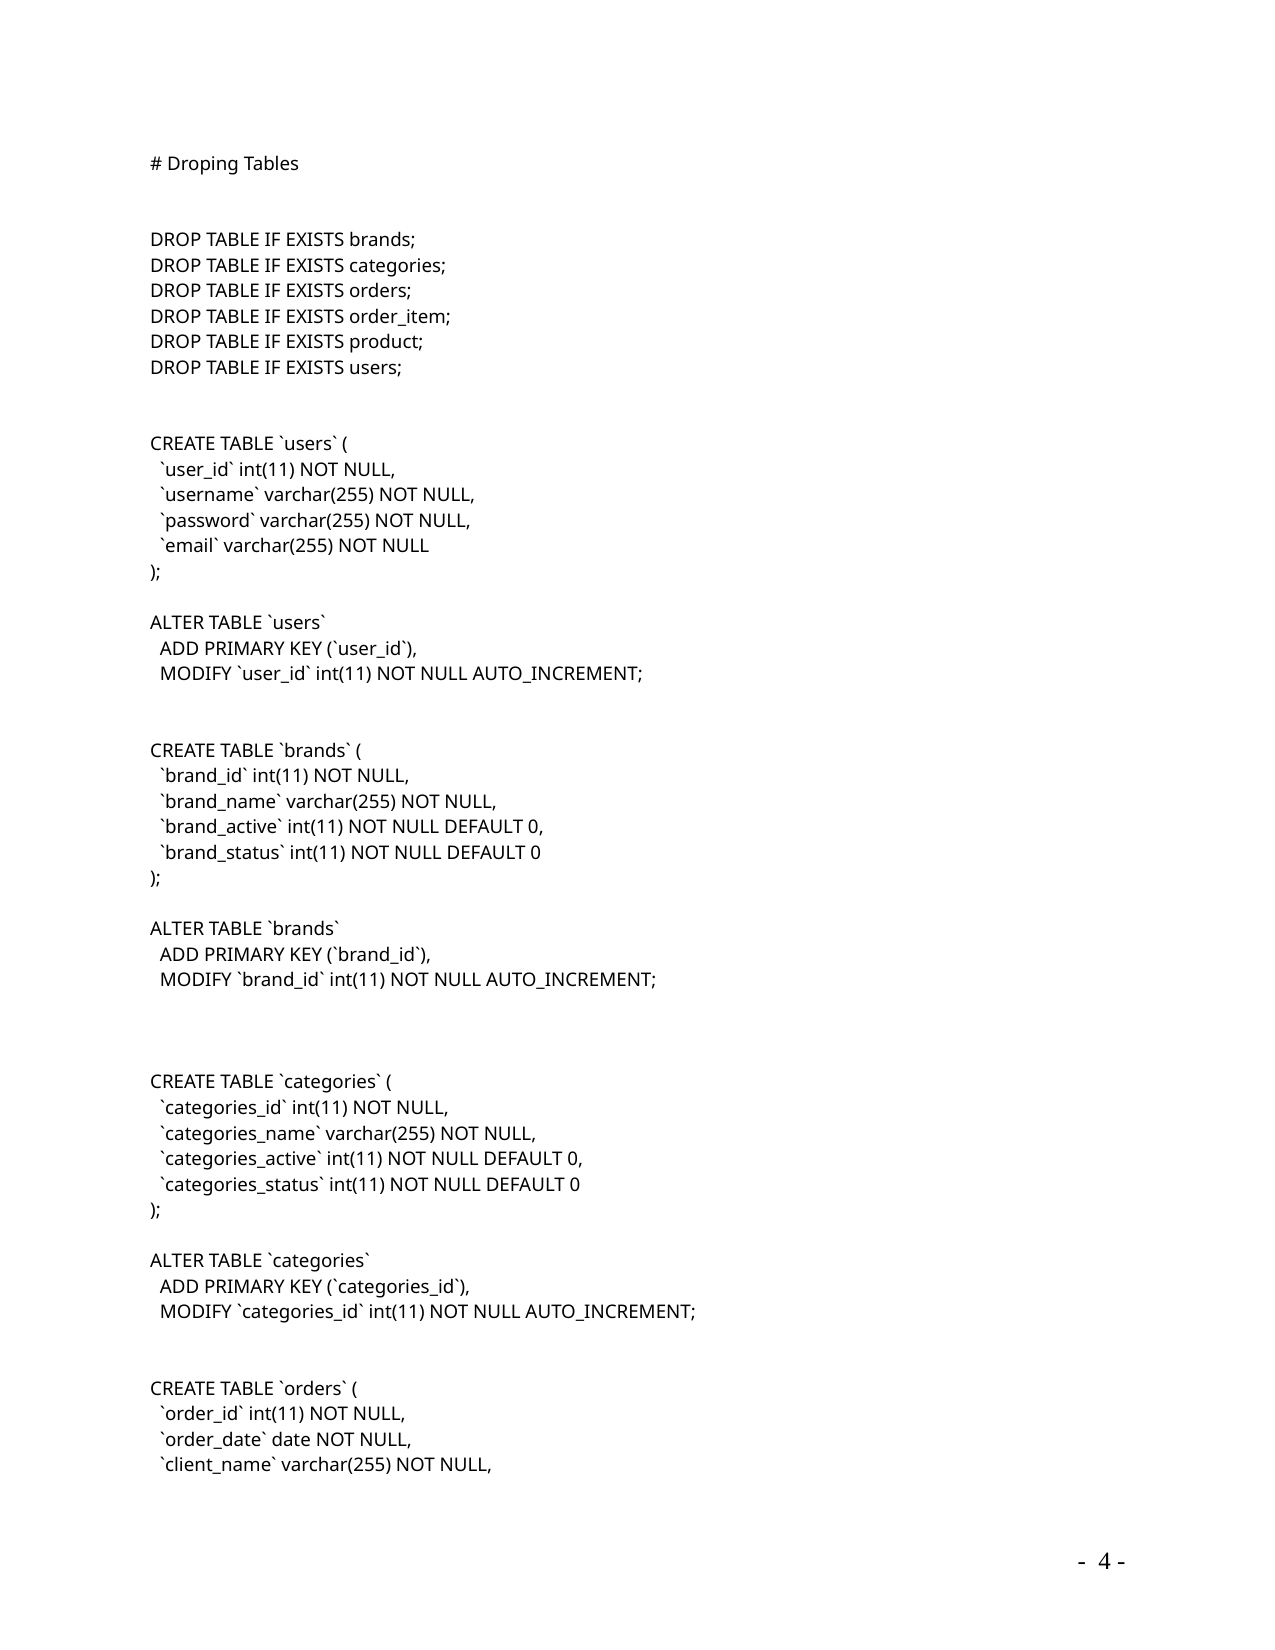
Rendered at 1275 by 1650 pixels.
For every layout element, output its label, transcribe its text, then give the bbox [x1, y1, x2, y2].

text `categories_status` int(11) NOT NULL DEFAULT 0 [150, 1171, 1125, 1196]
text `brand_active` int(11) NOT NULL DEFAULT 0, [150, 813, 1125, 839]
text DROP TABLE IF EXISTS orders; [150, 278, 1125, 303]
text CREATE TABLE `orders` ( [150, 1375, 1125, 1401]
text ALTER TABLE `categories` [150, 1247, 1125, 1273]
text ); [150, 558, 1125, 584]
text ); [150, 864, 1125, 890]
text `user_id` int(11) NOT NULL, [150, 456, 1125, 482]
text ALTER TABLE `brands` [150, 916, 1125, 941]
text `categories_active` int(11) NOT NULL DEFAULT 0, [150, 1145, 1125, 1171]
text ADD PRIMARY KEY (`categories_id`), [150, 1273, 1125, 1298]
text `brand_id` int(11) NOT NULL, [150, 762, 1125, 788]
text `brand_name` varchar(255) NOT NULL, [150, 788, 1125, 813]
text MODIFY `categories_id` int(11) NOT NULL AUTO_INCREMENT; [150, 1298, 1125, 1324]
text ADD PRIMARY KEY (`user_id`), [150, 635, 1125, 660]
text `username` varchar(255) NOT NULL, [150, 482, 1125, 507]
text DROP TABLE IF EXISTS order_item; [150, 303, 1125, 329]
text `order_id` int(11) NOT NULL, [150, 1401, 1125, 1426]
text MODIFY `brand_id` int(11) NOT NULL AUTO_INCREMENT; [150, 967, 1125, 992]
text `categories_id` int(11) NOT NULL, [150, 1094, 1125, 1120]
text CREATE TABLE `brands` ( [150, 737, 1125, 762]
text # Droping Tables [150, 150, 1125, 176]
text `client_name` varchar(255) NOT NULL, [150, 1452, 1125, 1477]
text `brand_status` int(11) NOT NULL DEFAULT 0 [150, 839, 1125, 864]
text MODIFY `user_id` int(11) NOT NULL AUTO_INCREMENT; [150, 660, 1125, 686]
text CREATE TABLE `users` ( [150, 431, 1125, 456]
text `password` varchar(255) NOT NULL, [150, 507, 1125, 533]
text DROP TABLE IF EXISTS brands; [150, 227, 1125, 252]
text ); [150, 1196, 1125, 1222]
text `order_date` date NOT NULL, [150, 1426, 1125, 1452]
text ADD PRIMARY KEY (`brand_id`), [150, 941, 1125, 967]
text DROP TABLE IF EXISTS product; [150, 329, 1125, 354]
text ALTER TABLE `users` [150, 609, 1125, 635]
text CREATE TABLE `categories` ( [150, 1069, 1125, 1094]
text DROP TABLE IF EXISTS users; [150, 354, 1125, 380]
text `categories_name` varchar(255) NOT NULL, [150, 1120, 1125, 1145]
text DROP TABLE IF EXISTS categories; [150, 252, 1125, 278]
text `email` varchar(255) NOT NULL [150, 533, 1125, 558]
